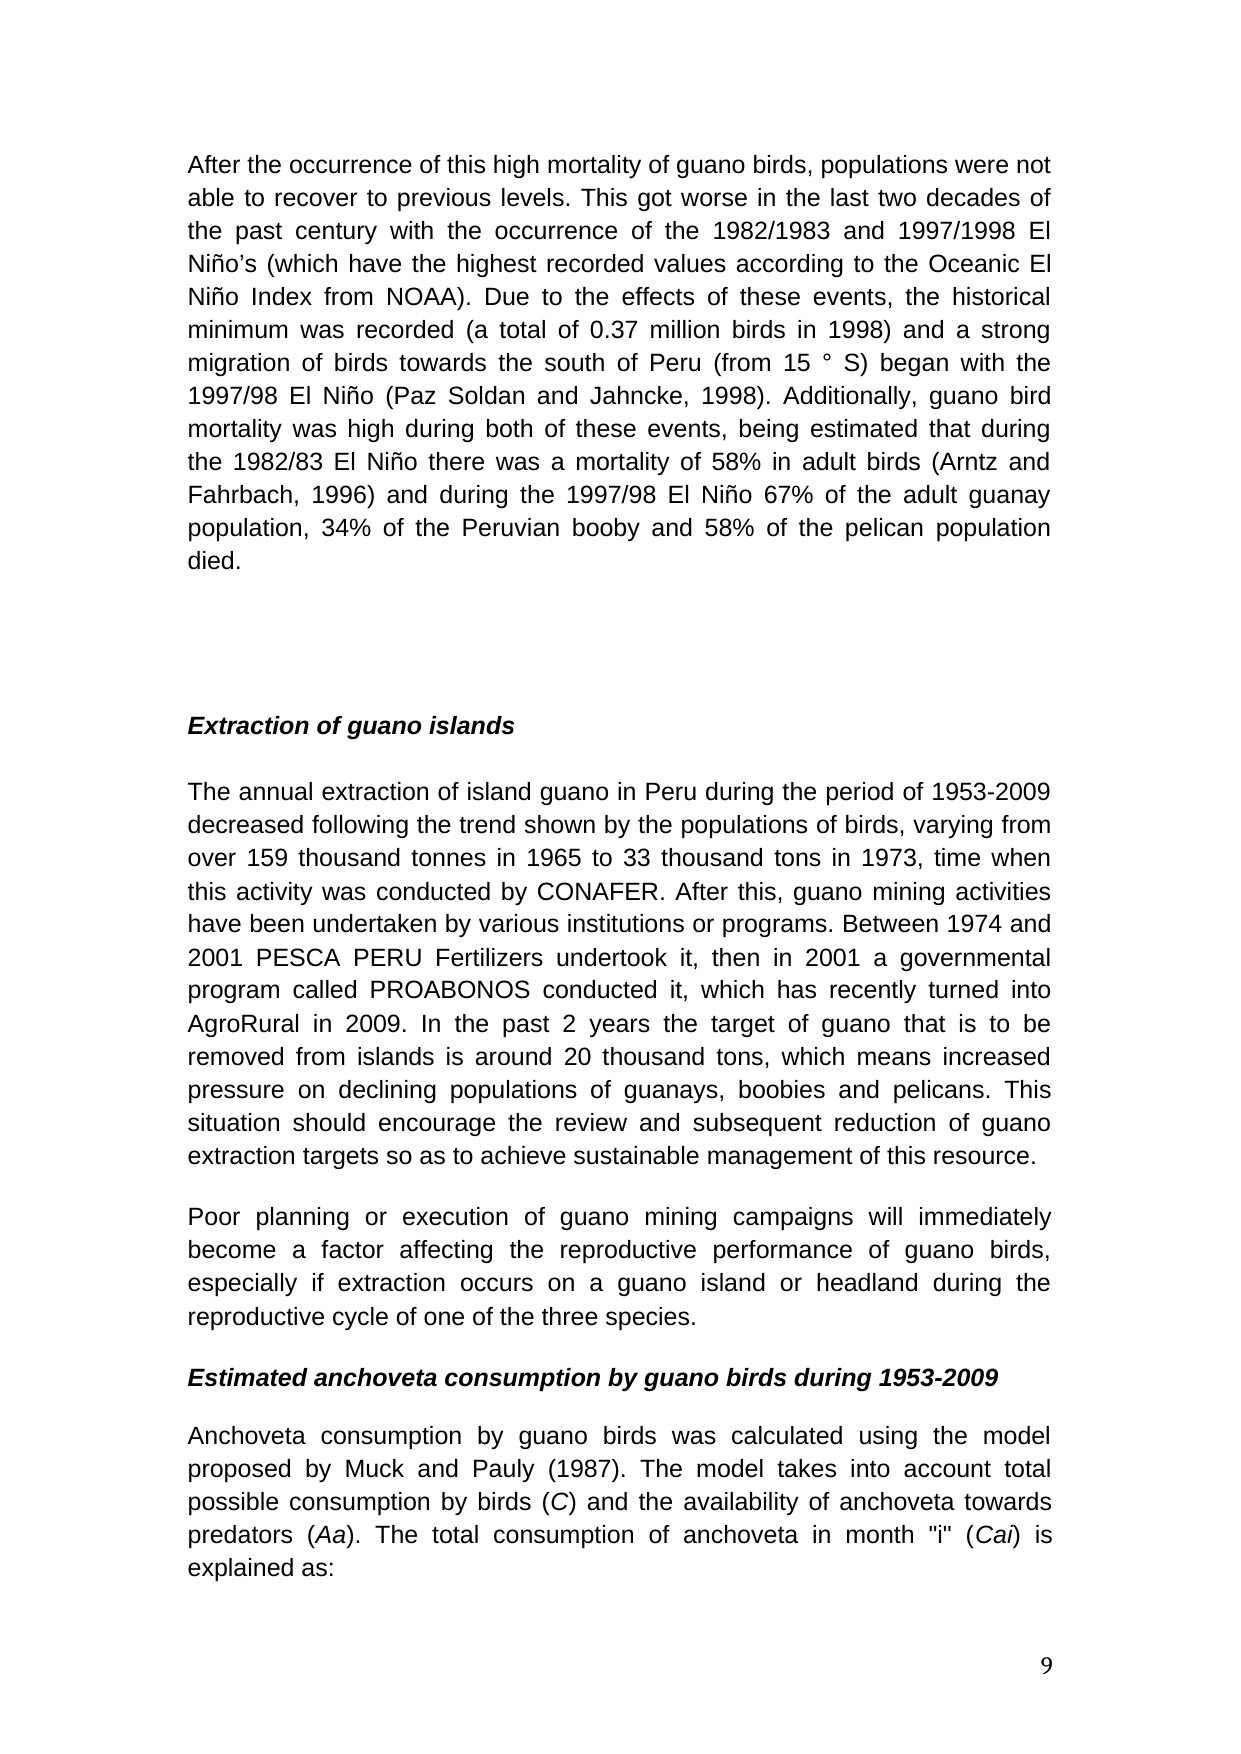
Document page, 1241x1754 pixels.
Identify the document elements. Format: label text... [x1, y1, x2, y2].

text Poor planning or execution of guano mining campaigns will immediately become a factor affecting the reproductive performance of guano birds, especially if extraction occurs on a guano island or headland during the reproductive cycle of one of the three species. [187, 1202, 1053, 1330]
text Estimated anchoveta consumption by guano birds during 1953-2009 [187, 1363, 1053, 1392]
text After the occurrence of this high mortality of guano birds, populations were not able to recover to previous levels. This got worse in the last two decades of the past century with the occurrence of the 1982/1983 and 1997/1998 El Niño’s (which have the highest recorded values according to the Oceanic El Niño Index from NOAA). Due to the effects of these events, the historical minimum was recorded (a total of 0.37 million birds in 1998) and a strong migration of birds towards the south of Peru (from 15 ° S) began with the 1997/98 El Niño (Paz Soldan and Jahncke, 1998). Additionally, guano bird mortality was high during both of these events, being estimated that during the 1982/83 El Niño there was a mortality of 58% in adult birds (Arntz and Fahrbach, 1996) and during the 1997/98 El Niño 67% of the adult guanay population, 34% of the Peruvian booby and 58% of the pelican population died. [187, 150, 1053, 575]
text Anchoveta consumption by guano birds was calculated using the model proposed by Muck and Pauly (1987). The model takes into account total possible consumption by birds (C) and the availability of anchoveta towards predators (Aa). The total consumption of anchoveta in month "i" (Cai) is explained as: [187, 1421, 1053, 1582]
text The annual extraction of island guano in Peru during the period of 1953-2009 decreased following the trend shown by the populations of birds, varying from over 159 thousand tonnes in 1965 to 33 thousand tons in 1973, time when this activity was conducted by CONAFER. After this, guano mining activities have been undertaken by various institutions or programs. Between 1974 and 2001 PESCA PERU Fertilizers undertook it, then in 2001 a governmental program called PROABONOS conducted it, which has recently turned into AgroRural in 2009. In the past 2 years the target of guano that is to be removed from islands is around 20 thousand tons, which means increased pressure on declining populations of guanays, boobies and pelicans. This situation should encourage the review and subsequent reduction of guano extraction targets so as to achieve sustainable management of this resource. [187, 777, 1053, 1169]
text Extraction of guano islands [187, 711, 1053, 740]
